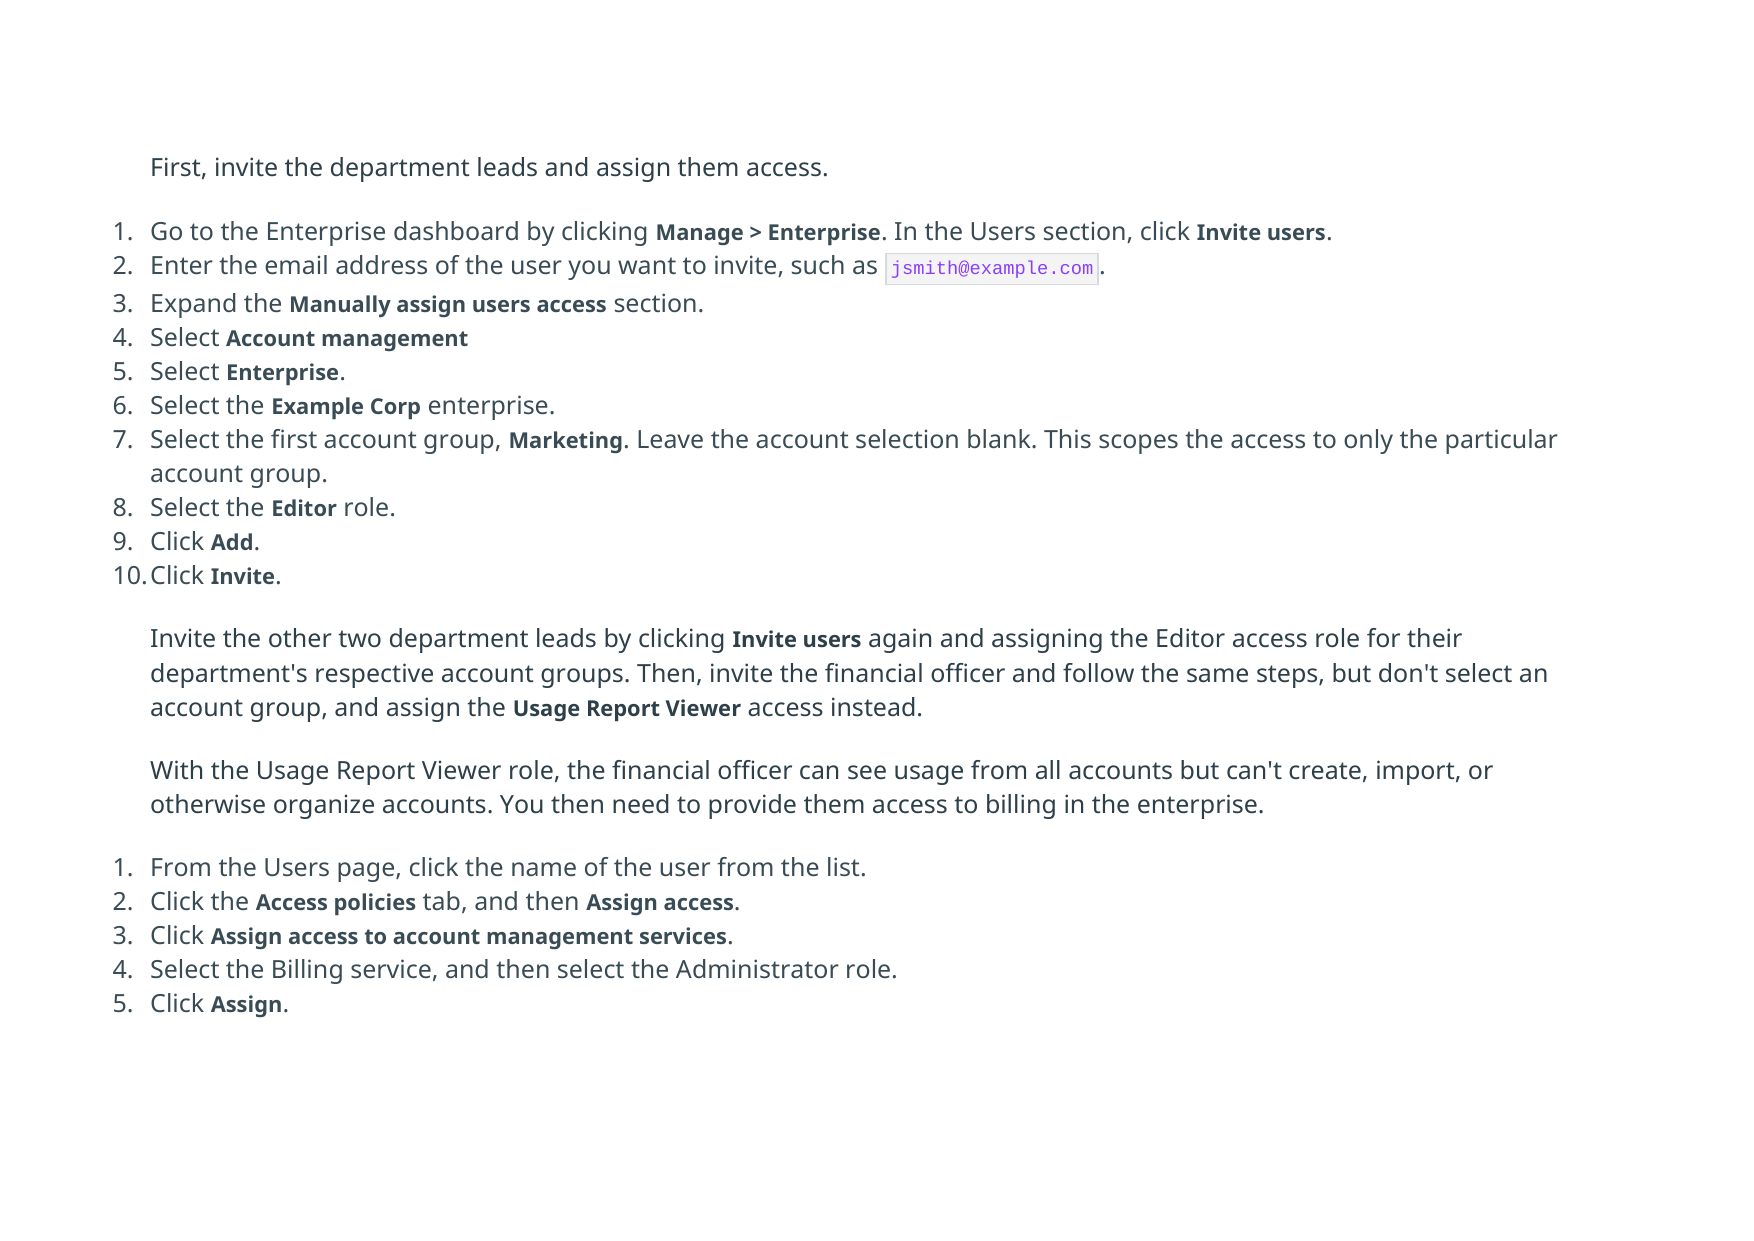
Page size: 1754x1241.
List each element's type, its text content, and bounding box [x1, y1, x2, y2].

list Click Assign. [112, 986, 1604, 1020]
list Click Add. [112, 524, 1604, 558]
list Select the Example Corp enterprise. [112, 388, 1604, 422]
list Click Invite. [112, 558, 1604, 592]
text First, invite the department leads and assign them access. [150, 150, 1604, 184]
list Select Account management [112, 319, 1604, 353]
list Select Enterprise. [112, 353, 1604, 388]
list Expand the Manually assign users access section. [112, 285, 1604, 319]
list Go to the Enterprise dashboard by clicking Manage > Enterprise. In the Users section, click Invite users. [112, 213, 1604, 247]
list From the Users page, click the name of the user from the list. [112, 850, 1604, 884]
list Click the Access policies tab, and then Assign access. [112, 884, 1604, 918]
text Invite the other two department leads by clicking Invite users again and assigning the Editor access role for their department's respective account groups. Then, invite the financial officer and follow the same steps, but don't select an account group, and assign the Usage Report Viewer access instead. [150, 621, 1604, 723]
list Click Assign access to account management services. [112, 918, 1604, 952]
list Select the first account group, Marketing. Leave the account selection blank. This scopes the access to only the particular account group. [112, 422, 1604, 490]
list Select the Editor role. [112, 490, 1604, 524]
text With the Usage Report Viewer role, the financial officer can see usage from all accounts but can't create, import, or otherwise organize accounts. You then need to provide them access to billing in the enterprise. [150, 752, 1604, 821]
list Enter the email address of the user you want to invite, such as jsmith@example.com. [112, 247, 1604, 285]
list Select the Billing service, and then select the Administrator role. [112, 952, 1604, 986]
